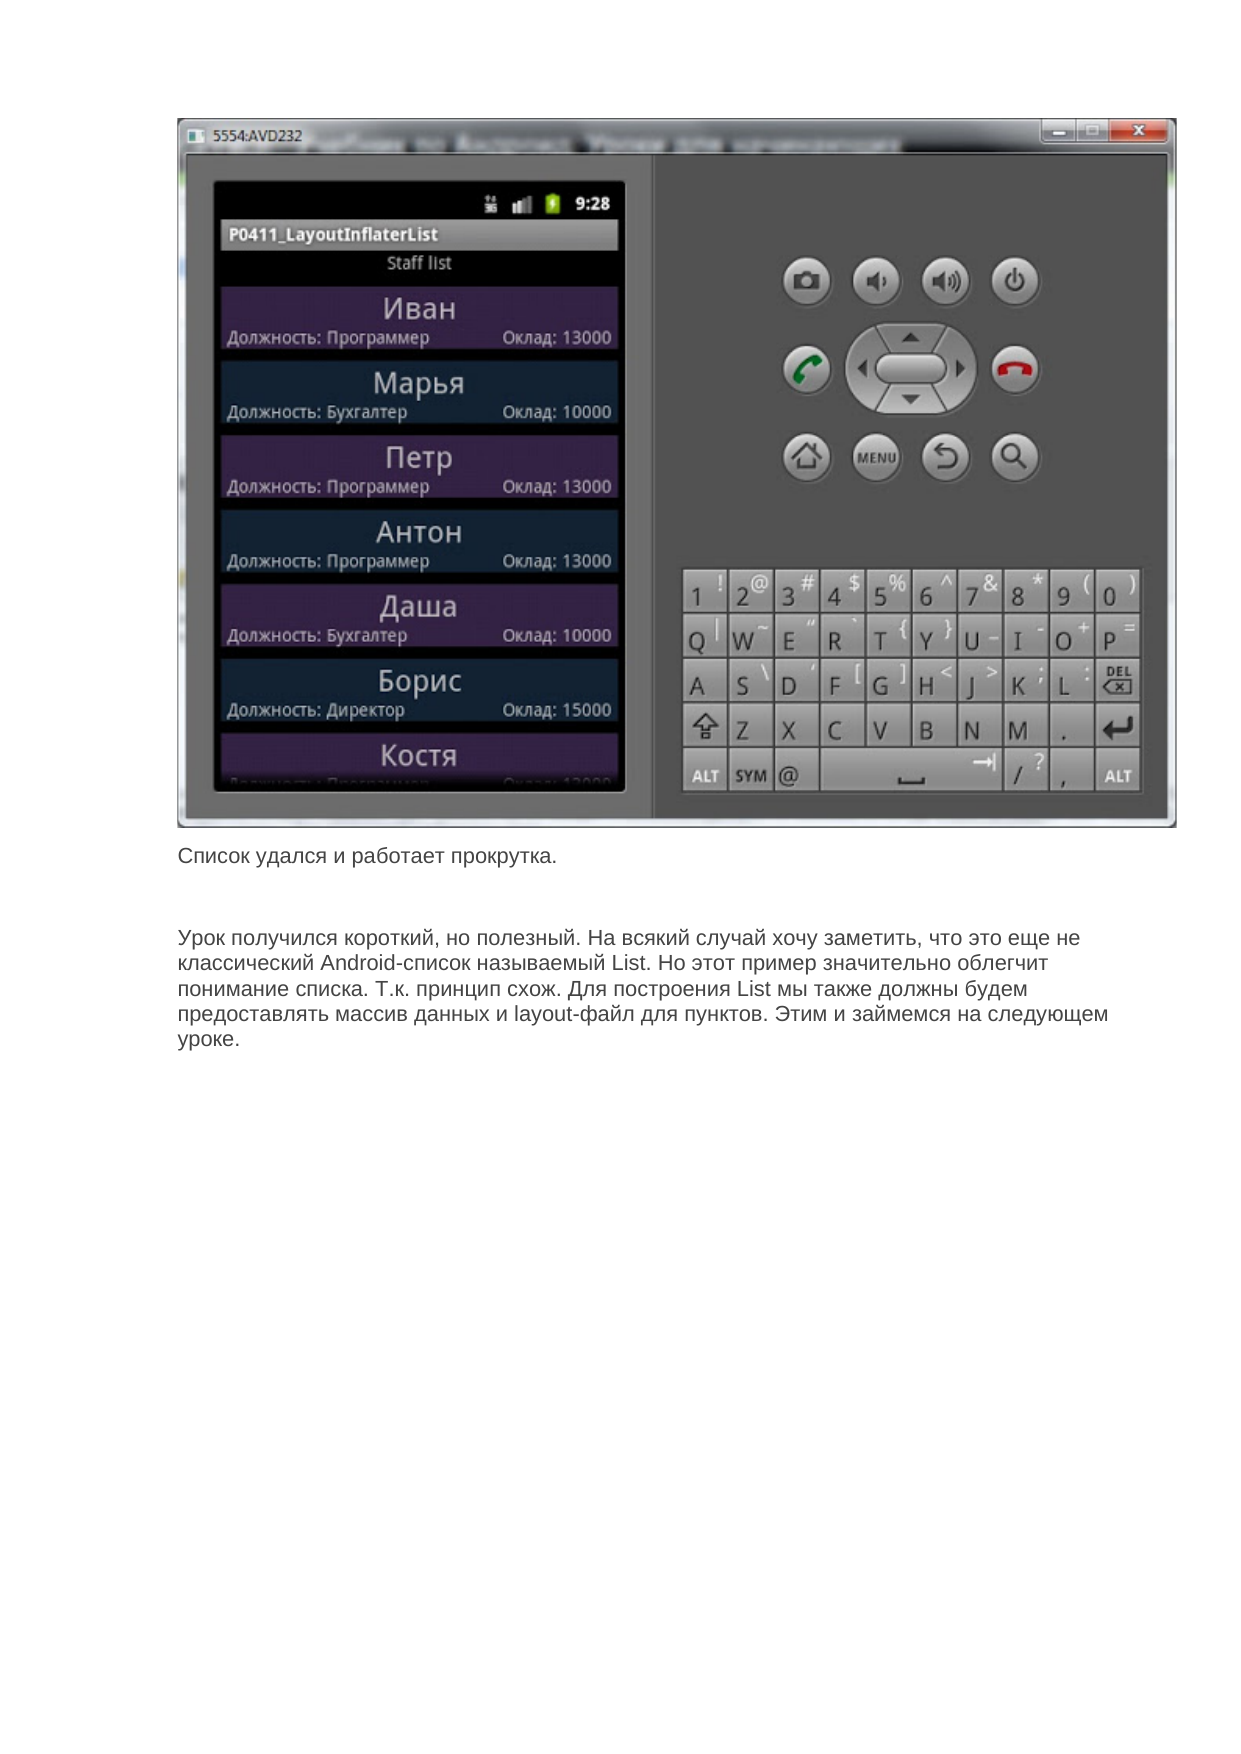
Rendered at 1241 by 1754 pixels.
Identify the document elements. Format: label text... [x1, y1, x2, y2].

picture [177, 118, 1177, 828]
text Список удался и работает прокрутка. [177, 843, 1152, 868]
text Урок получился короткий, но полезный. На всякий случай хочу заметить, что это еще не классический Android-список называемый List. Но этот пример значительно облегчит понимание списка. Т.к. принцип схож. Для построения List мы также должны будем предоставлять массив данных и layout-файл для пунктов. Этим и займемся на следующем уроке. [177, 925, 1152, 1051]
